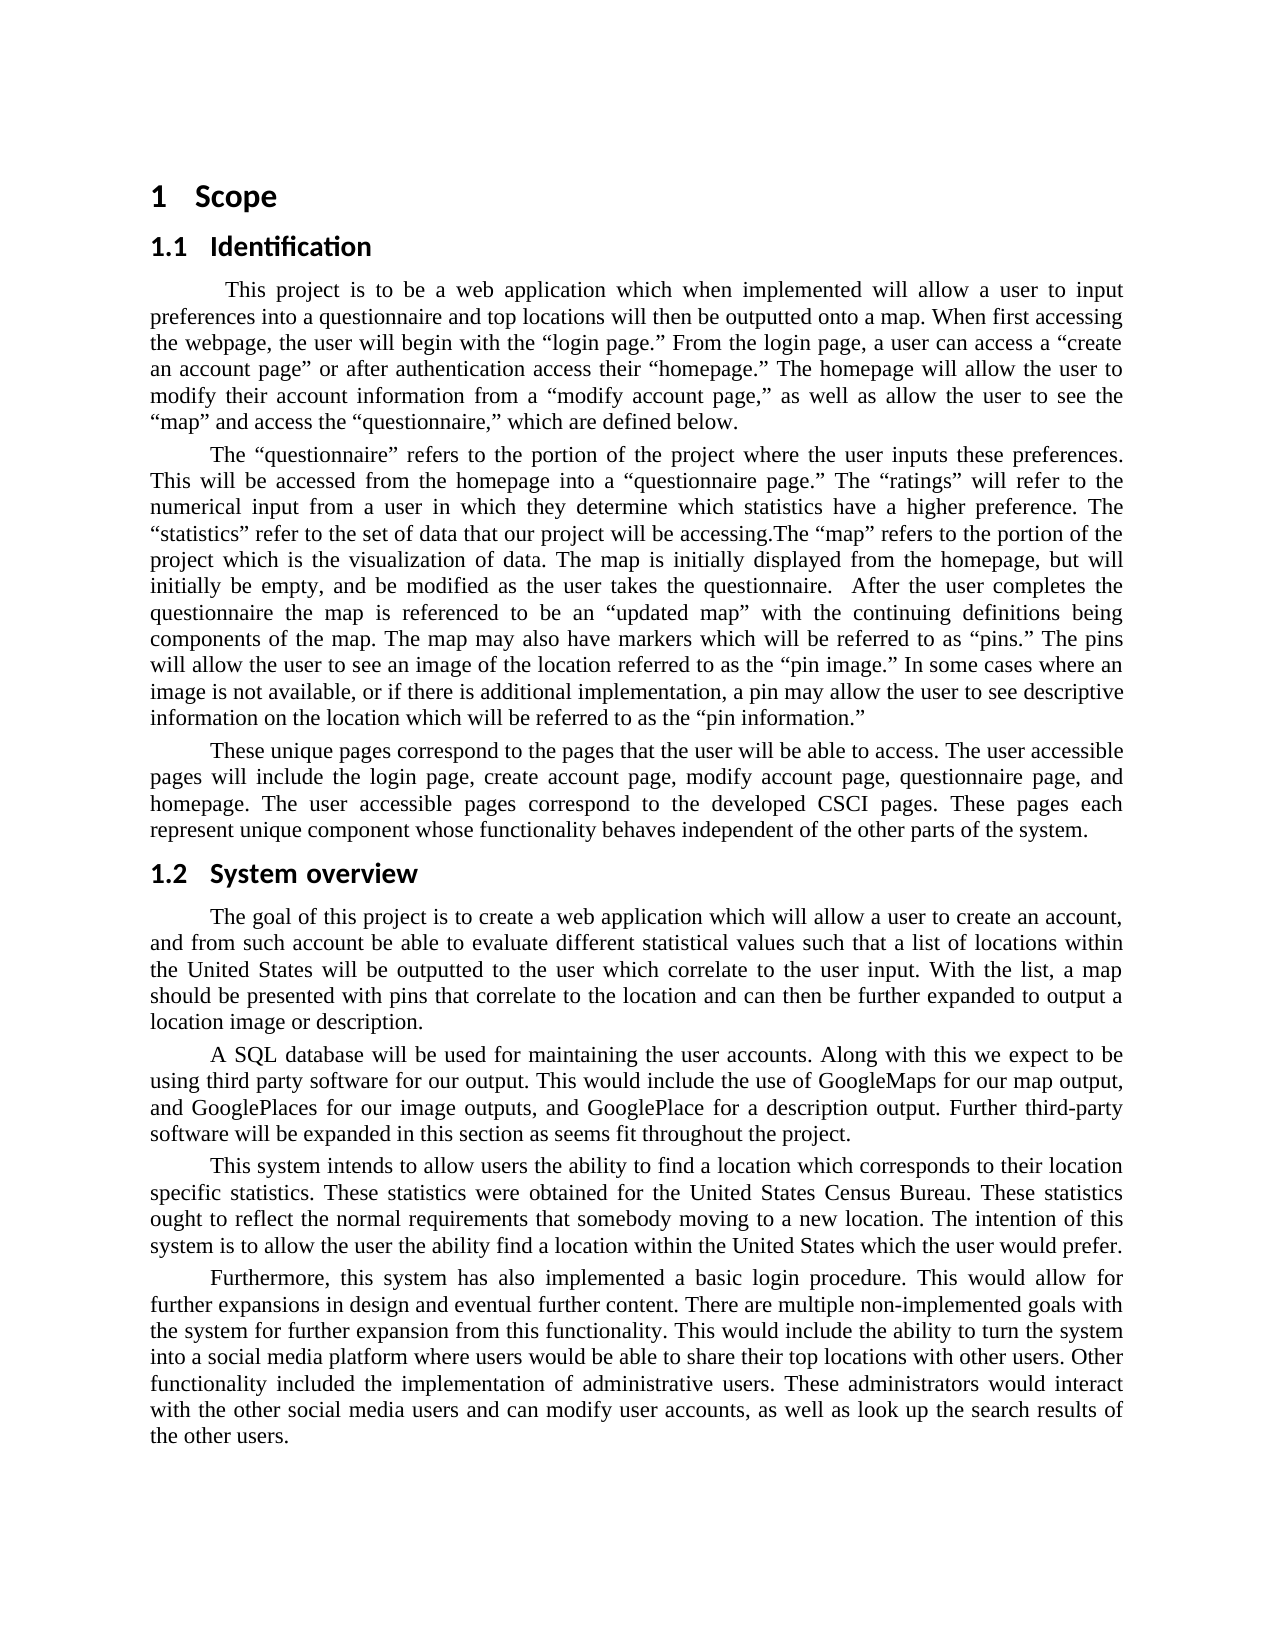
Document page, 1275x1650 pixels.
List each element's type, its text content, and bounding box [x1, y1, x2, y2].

text This project is to be a web application which when implemented will allow a user to input preferences into a questionnaire and top locations will then be outputted onto a map. When first accessing the webpage, the user will begin with the “login page.” From the login page, a user can access a “create an account page” or after authentication access their “homepage.” The homepage will allow the user to modify their account information from a “modify account page,” as well as allow the user to see the “map” and access the “questionnaire,” which are defined below. [150, 276, 1125, 434]
subtitle System overview [150, 855, 1125, 890]
text This system intends to allow users the ability to find a location which corresponds to their location specific statistics. These statistics were obtained for the United States Census Bureau. These statistics ought to reflect the normal requirements that somebody moving to a new location. The intention of this system is to allow the user the ability find a location within the United States which the user would prefer. [150, 1153, 1125, 1258]
text Furthermore, this system has also implemented a basic login procedure. This would allow for further expansions in design and eventual further content. There are multiple non-implemented goals with the system for further expansion from this functionality. This would include the ability to turn the system into a social media platform where users would be able to share their top locations with other users. Other functionality included the implementation of administrative users. These administrators would interact with the other social media users and can modify user accounts, as well as look up the search results of the other users. [150, 1264, 1125, 1449]
text The “questionnaire” refers to the portion of the project where the user inputs these preferences. This will be accessed from the homepage into a “questionnaire page.” The “ratings” will refer to the numerical input from a user in which they determine which statistics have a higher preference. The “statistics” refer to the set of data that our project will be accessing.The “map” refers to the portion of the project which is the visualization of data. The map is initially displayed from the homepage, but will initially be empty, and be modified as the user takes the questionnaire. After the user completes the questionnaire the map is referenced to be an “updated map” with the continuing definitions being components of the map. The map may also have markers which will be referred to as “pins.” The pins will allow the user to see an image of the location referred to as the “pin image.” In some cases where an image is not available, or if there is additional implementation, a pin may allow the user to see descriptive information on the location which will be referred to as the “pin information.” [150, 441, 1125, 731]
subtitle Identification [150, 228, 1125, 264]
text A SQL database will be used for maintaining the user accounts. Along with this we expect to be using third party software for our output. This would include the use of GoogleMaps for our map output, and GooglePlaces for our image outputs, and GooglePlace for a description output. Further third-party software will be expanded in this section as seems fit throughout the project. [150, 1041, 1125, 1146]
subtitle Scope [150, 175, 1125, 216]
text The goal of this project is to create a web application which will allow a user to create an account, and from such account be able to evaluate different statistical values such that a list of locations within the United States will be outputted to the user which correlate to the user input. With the list, a map should be presented with pins that correlate to the location and can then be further expanded to output a location image or description. [150, 903, 1125, 1035]
text These unique pages correspond to the pages that the user will be able to access. The user accessible pages will include the login page, create account page, modify account page, questionnaire page, and homepage. The user accessible pages correspond to the developed CSCI pages. These pages each represent unique component whose functionality behaves independent of the other parts of the system. [150, 737, 1125, 842]
